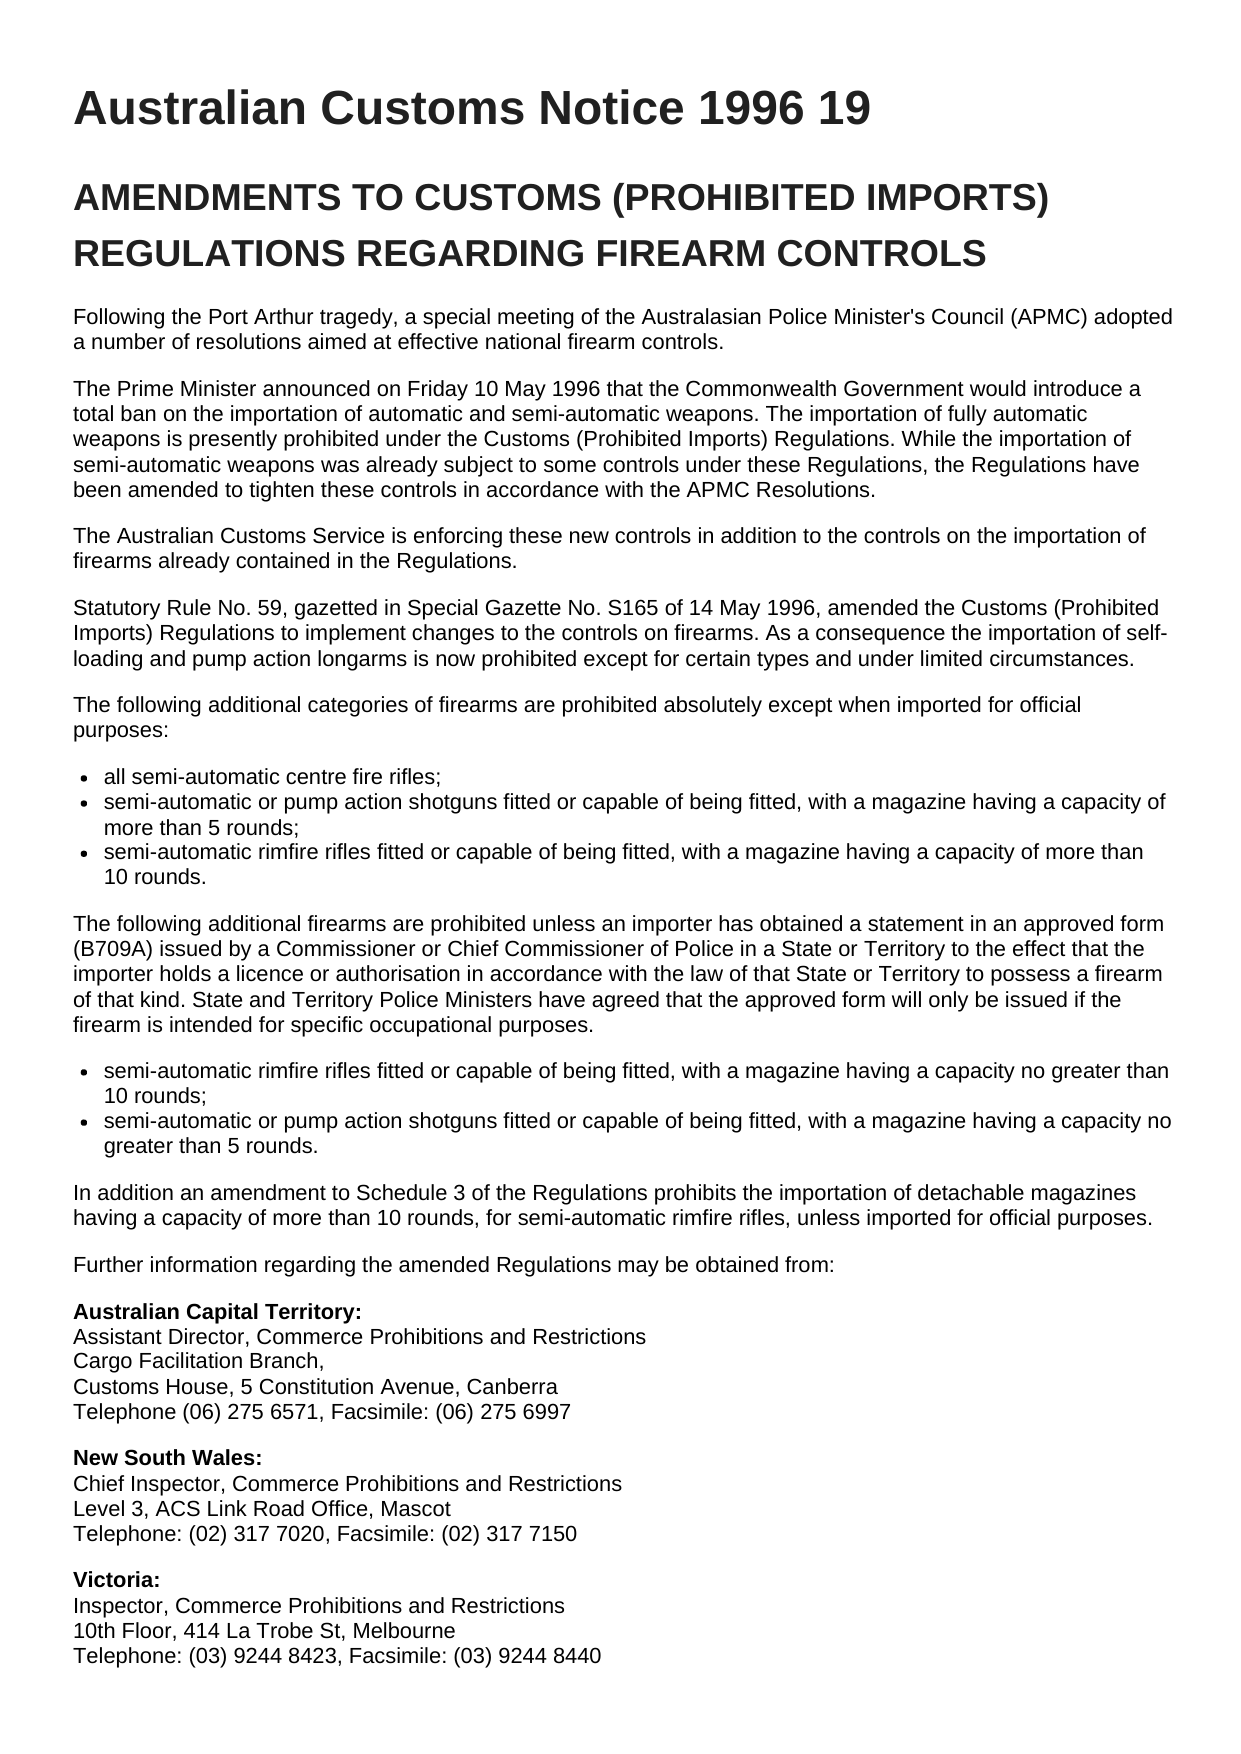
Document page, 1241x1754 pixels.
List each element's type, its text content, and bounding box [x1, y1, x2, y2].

text Cargo Facilitation Branch, [73, 1349, 1184, 1374]
subtitle New South Wales: [73, 1446, 1184, 1471]
text The Australian Customs Service is enforcing these new controls in addition to the controls on the importation of firearms already contained in the Regulations. [73, 523, 1149, 573]
text In addition an amendment to Schedule 3 of the Regulations prohibits the importation of detachable magazines having a capacity of more than 10 rounds, for semi-automatic rimfire rifles, unless imported for official purposes. [73, 1180, 1184, 1230]
text Telephone: (02) 317 7020, Facsimile: (02) 317 7150 [73, 1521, 1184, 1546]
text Assistant Director, Commerce Prohibitions and Restrictions [73, 1328, 1184, 1349]
text Telephone: (03) 9244 8423, Facsimile: (03) 9244 8440 [73, 1643, 1184, 1668]
text Following the Port Arthur tragedy, a special meeting of the Australasian Police Minister's Council (APMC) adopted a number of resolutions aimed at effective national firearm controls. [73, 304, 1184, 354]
text Further information regarding the amended Regulations may be obtained from: Australian Capital Territory: [73, 1235, 838, 1328]
subtitle Victoria: [73, 1568, 1184, 1593]
text Chief Inspector, Commerce Prohibitions and Restrictions Level 3, ACS Link Road Office, Mascot [73, 1471, 660, 1521]
text semi-automatic rimfire rifles fitted or capable of being fitted, with a magazine having a capacity no greater than 10 rounds; [103, 1058, 1172, 1108]
text semi-automatic or pump action shotguns fitted or capable of being fitted, with a magazine having a capacity of more than 5 rounds; [103, 789, 1169, 840]
text semi-automatic rimfire rifles fitted or capable of being fitted, with a magazine having a capacity of more than 10 rounds. [103, 840, 1147, 889]
text semi-automatic or pump action shotguns fitted or capable of being fitted, with a magazine having a capacity no greater than 5 rounds. [103, 1108, 1175, 1158]
text Customs House, 5 Constitution Avenue, Canberra Telephone (06) 275 6571, Facsimile: (06) 275 6997 [73, 1374, 660, 1424]
text AMENDMENTS TO CUSTOMS (PROHIBITED IMPORTS) REGULATIONS REGARDING FIREARM CONTROLS [73, 175, 1184, 274]
text The following additional categories of firearms are prohibited absolutely except when imported for official purposes: [73, 692, 1143, 743]
title Australian Customs Notice 1996 19 [73, 79, 1184, 134]
text Inspector, Commerce Prohibitions and Restrictions 10th Floor, 414 La Trobe St, Melbourne [73, 1593, 580, 1643]
text Statutory Rule No. 59, gazetted in Special Gazette No. S165 of 14 May 1996, amended the Customs (Prohibited Imports) Regulations to implement changes to the controls on firearms. As a consequence the importation of self- loading and pump action longarms is now prohibited except for certain types and under limited circumstances. [73, 595, 1171, 671]
text all semi-automatic centre fire rifles; [103, 764, 1184, 789]
text The Prime Minister announced on Friday 10 May 1996 that the Commonwealth Government would introduce a total ban on the importation of automatic and semi-automatic weapons. The importation of fully automatic weapons is presently prohibited under the Customs (Prohibited Imports) Regulations. While the importation of semi-automatic weapons was already subject to some controls under these Regulations, the Regulations have been amended to tighten these controls in accordance with the APMC Resolutions. [73, 376, 1143, 502]
text The following additional firearms are prohibited unless an importer has obtained a statement in an approved form (B709A) issued by a Commissioner or Chief Commissioner of Police in a State or Territory to the effect that the importer holds a licence or authorisation in accordance with the law of that State or Territory to possess a firearm of that kind. State and Territory Police Ministers have agreed that the approved form will only be issued if the firearm is intended for specific occupational purposes. [73, 911, 1168, 1037]
